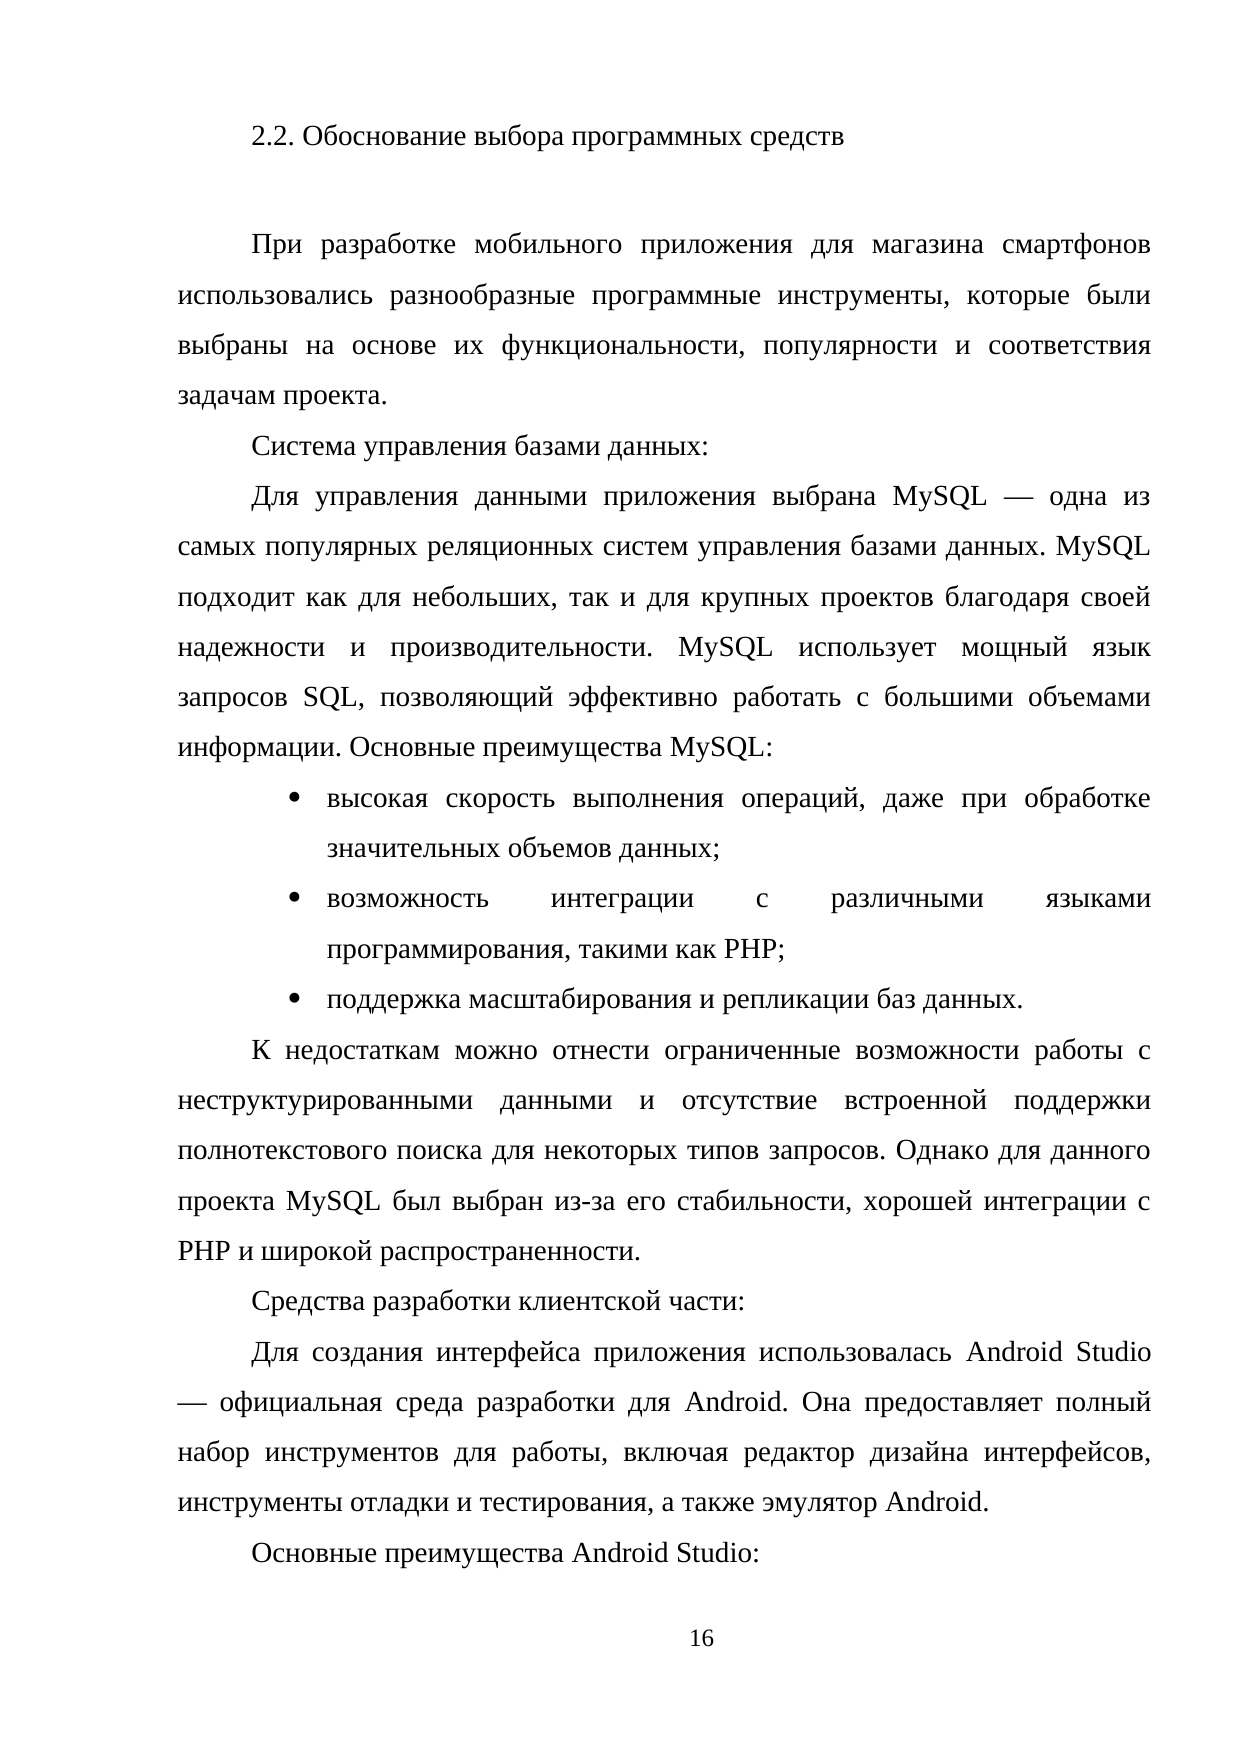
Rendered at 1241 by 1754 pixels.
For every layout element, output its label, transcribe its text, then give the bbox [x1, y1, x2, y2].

list высокая скорость выполнения операций, даже при обработке значительных объемов данных; [289, 780, 1152, 864]
text К недостаткам можно отнести ограниченные возможности работы с неструктурированными данными и отсутствие встроенной поддержки полнотекстового поиска для некоторых типов запросов. Однако для данного проекта MySQL был выбран из-за его стабильности, хорошей интеграции с PHP и широкой распространенности. [177, 1032, 1152, 1267]
subtitle 2.2. Обоснование выбора программных средств [177, 118, 1152, 152]
text Для управления данными приложения выбрана MySQL — одна из самых популярных реляционных систем управления базами данных. MySQL подходит как для небольших, так и для крупных проектов благодаря своей надежности и производительности. MySQL использует мощный язык запросов SQL, позволяющий эффективно работать с большими объемами информации. Основные преимущества MySQL: [177, 478, 1152, 763]
text Средства разработки клиентской части: [177, 1283, 1152, 1317]
text При разработке мобильного приложения для магазина смартфонов использовались разнообразные программные инструменты, которые были выбраны на основе их функциональности, популярности и соответствия задачам проекта. [177, 226, 1152, 411]
list поддержка масштабирования и репликации баз данных. [289, 981, 1152, 1015]
list возможность интеграции с различными языками программирования, такими как PHP; [289, 881, 1152, 964]
text Основные преимущества Android Studio: [177, 1535, 1152, 1568]
text Для создания интерфейса приложения использовалась Android Studio — официальная среда разработки для Android. Она предоставляет полный набор инструментов для работы, включая редактор дизайна интерфейсов, инструменты отладки и тестирования, а также эмулятор Android. [177, 1334, 1152, 1518]
text Система управления базами данных: [177, 428, 1152, 461]
